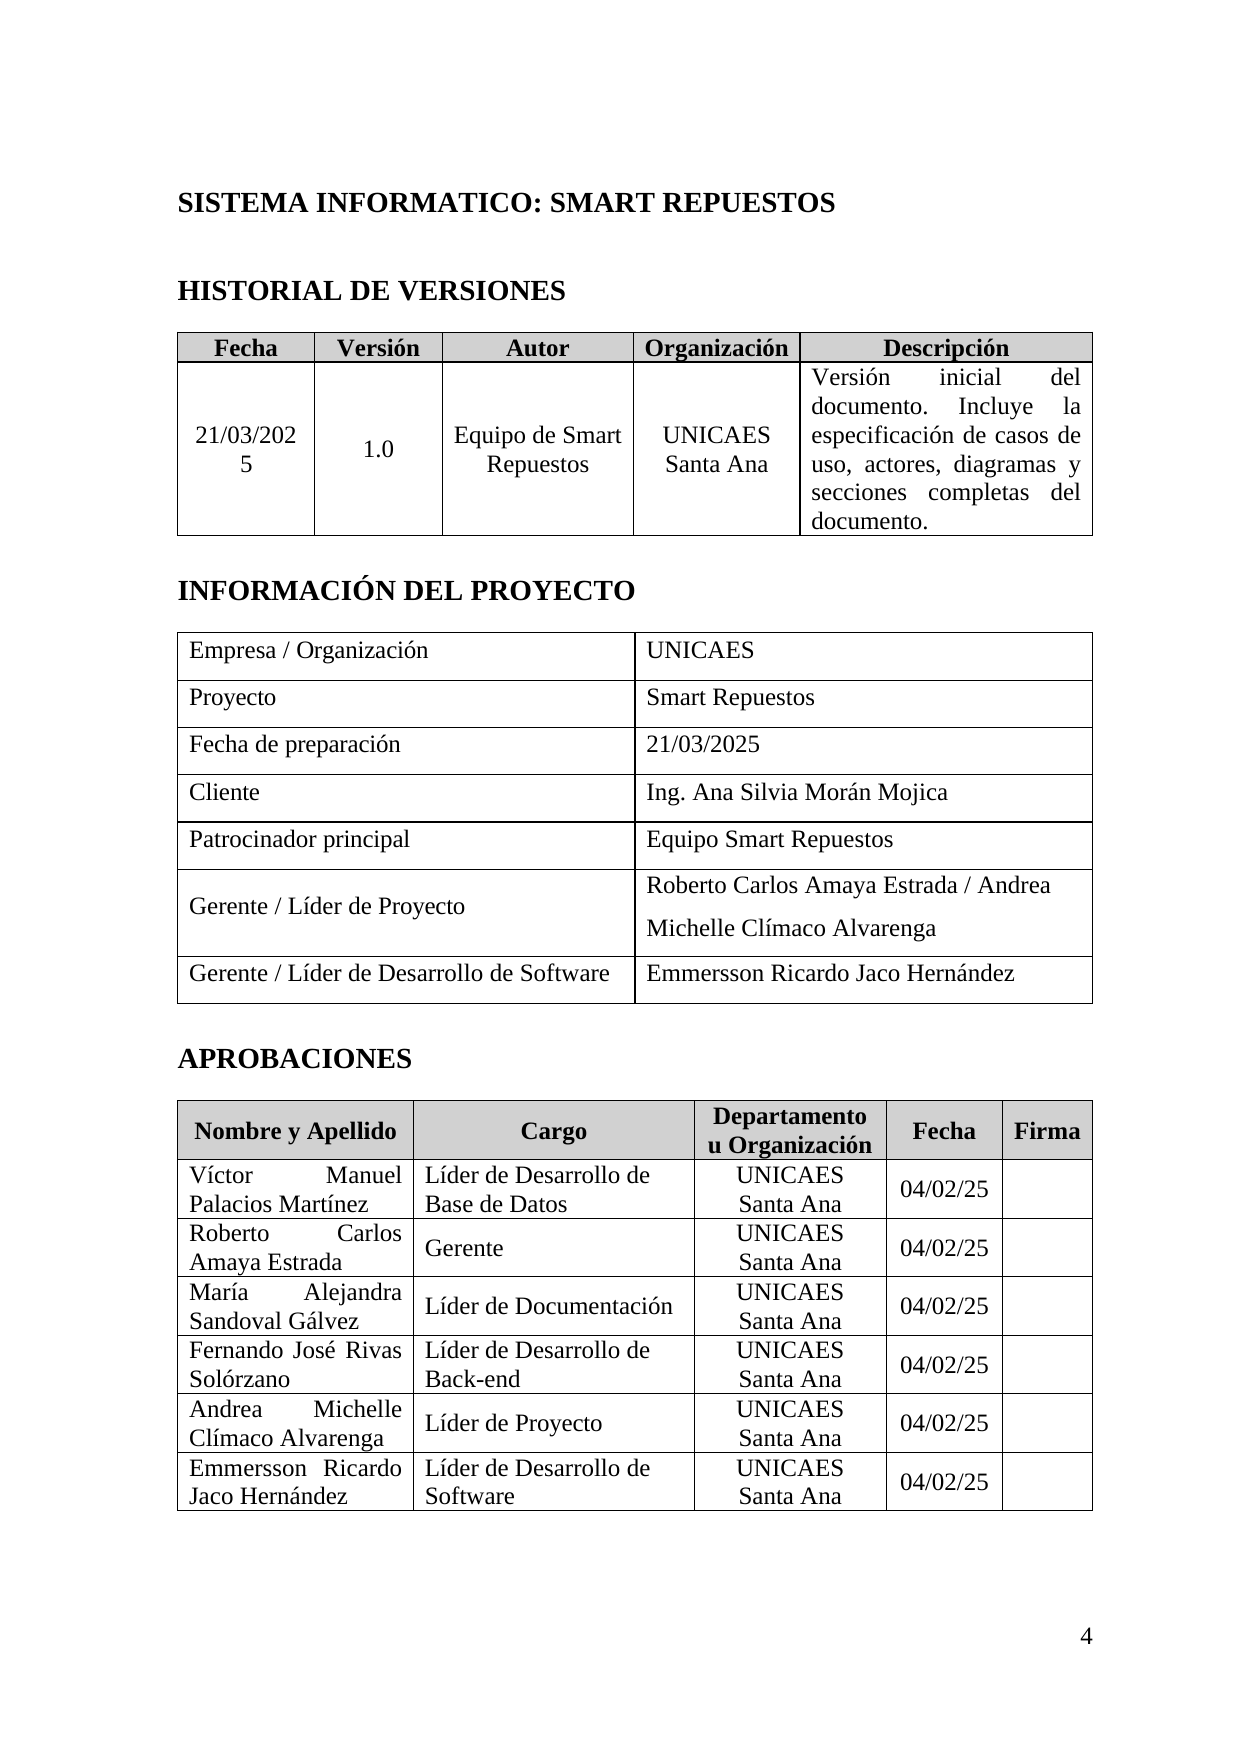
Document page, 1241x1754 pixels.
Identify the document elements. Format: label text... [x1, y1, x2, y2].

table_cell Equipo Smart Repuestos [636, 823, 1092, 869]
table_cell 04/02/25 [887, 1277, 1002, 1334]
table_cell UNICAES Santa Ana [695, 1160, 886, 1217]
table_cell María Alejandra Sandoval Gálvez [178, 1277, 413, 1334]
table_header Versión [315, 333, 442, 361]
table_cell UNICAES Santa Ana [634, 363, 799, 535]
table_cell Emmersson Ricardo Jaco Hernández [178, 1453, 413, 1510]
table_cell UNICAES Santa Ana [695, 1453, 886, 1510]
table_cell 1.0 [315, 363, 442, 535]
table_cell Gerente / Líder de Proyecto [178, 870, 634, 956]
table_cell 04/02/25 [887, 1219, 1002, 1276]
table_cell Fecha de preparación [178, 728, 634, 774]
table_cell Fernando José Rivas Solórzano [178, 1336, 413, 1393]
subtitle HISTORIAL DE VERSIONES [177, 273, 1092, 307]
table_cell UNICAES Santa Ana [695, 1394, 886, 1452]
table_cell 04/02/25 [887, 1336, 1002, 1393]
table_cell 04/02/25 [887, 1394, 1002, 1452]
table_header UNICAES [636, 633, 1092, 679]
table_cell Roberto Carlos Amaya Estrada / Andrea Michelle Clímaco Alvarenga [636, 870, 1092, 956]
table_cell Andrea Michelle Clímaco Alvarenga [178, 1394, 413, 1452]
table_cell Víctor Manuel Palacios Martínez [178, 1160, 413, 1217]
table_cell Smart Repuestos [636, 681, 1092, 727]
table_cell [1003, 1219, 1092, 1276]
table_cell Patrocinador principal [178, 823, 634, 869]
table_header Cargo [414, 1101, 694, 1159]
table_cell 04/02/25 [887, 1453, 1002, 1510]
table_cell Cliente [178, 775, 634, 821]
table_cell 21/03/2025 [636, 728, 1092, 774]
subtitle INFORMACIÓN DEL PROYECTO [177, 573, 1092, 607]
table_cell UNICAES Santa Ana [695, 1336, 886, 1393]
table_cell [1003, 1394, 1092, 1452]
table_cell Ing. Ana Silvia Morán Mojica [636, 775, 1092, 821]
table_cell Líder de Proyecto [414, 1394, 694, 1452]
table_cell UNICAES Santa Ana [695, 1277, 886, 1334]
table_header Descripción [801, 333, 1092, 361]
table_cell Líder de Documentación [414, 1277, 694, 1334]
subtitle APROBACIONES [177, 1042, 1092, 1075]
table_cell [1003, 1336, 1092, 1393]
table_cell [1003, 1453, 1092, 1510]
table_cell 21/03/2025 [178, 363, 314, 535]
table_header Empresa / Organización [178, 633, 634, 679]
subtitle SISTEMA INFORMATICO: SMART REPUESTOS [177, 185, 1092, 219]
table_cell [1003, 1277, 1092, 1334]
table_header Firma [1003, 1101, 1092, 1159]
table_cell Versión inicial del documento. Incluye la especificación de casos de uso, actores, diagramas y secciones completas del documento. [801, 363, 1092, 535]
table_header Fecha [887, 1101, 1002, 1159]
table_cell 04/02/25 [887, 1160, 1002, 1217]
table_cell Gerente [414, 1219, 694, 1276]
table_header Autor [443, 333, 633, 361]
table_header Fecha [178, 333, 314, 361]
table_cell UNICAES Santa Ana [695, 1219, 886, 1276]
table_cell Líder de Desarrollo de Back-end [414, 1336, 694, 1393]
table_cell Emmersson Ricardo Jaco Hernández [636, 957, 1092, 1003]
table_header Nombre y Apellido [178, 1101, 413, 1159]
table_cell [1003, 1160, 1092, 1217]
table_cell Proyecto [178, 681, 634, 727]
table_cell Líder de Desarrollo de Base de Datos [414, 1160, 694, 1217]
table_cell Gerente / Líder de Desarrollo de Software [178, 957, 634, 1003]
table_cell Roberto Carlos Amaya Estrada [178, 1219, 413, 1276]
table_header Organización [634, 333, 799, 361]
table_cell Equipo de Smart Repuestos [443, 363, 633, 535]
table_cell Líder de Desarrollo de Software [414, 1453, 694, 1510]
table_header Departamento u Organización [695, 1101, 886, 1159]
